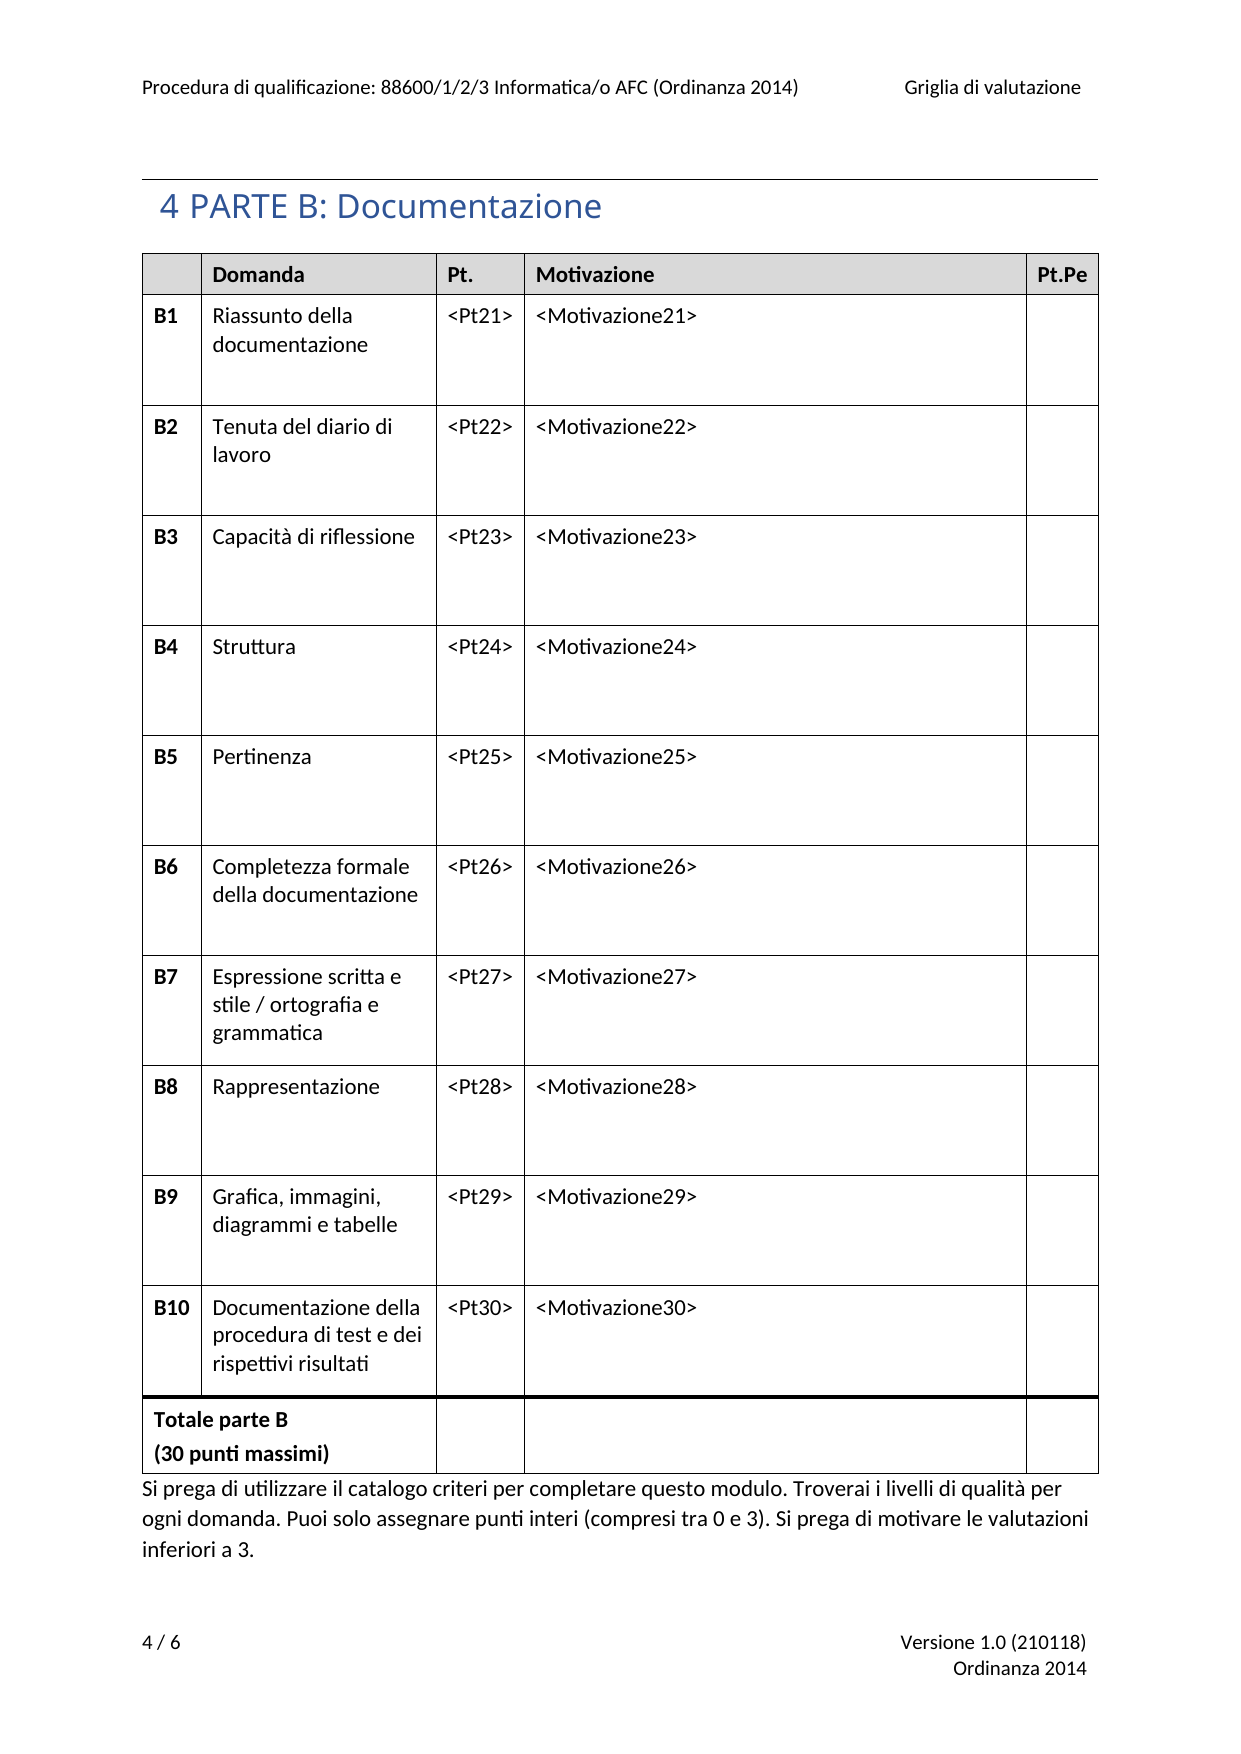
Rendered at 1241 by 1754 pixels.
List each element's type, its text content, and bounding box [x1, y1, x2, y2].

table_cell B3 [143, 516, 201, 625]
table_cell B4 [143, 626, 201, 735]
table_cell [1027, 626, 1098, 735]
table_cell B9 [143, 1176, 201, 1285]
table_header Pt. [437, 254, 524, 294]
table_cell <Pt24> [437, 626, 524, 735]
table_cell <Pt30> [437, 1286, 524, 1395]
table_cell Pertinenza [202, 736, 436, 845]
table_cell <Motivazione30> [525, 1286, 1026, 1395]
table_cell [525, 1399, 1026, 1473]
table_cell B2 [143, 406, 201, 514]
table_cell <Motivazione24> [525, 626, 1026, 735]
table_cell Capacità di riflessione [202, 516, 436, 625]
table_cell <Pt27> [437, 956, 524, 1065]
table_cell Tenuta del diario di lavoro [202, 406, 436, 514]
table_cell <Motivazione27> [525, 956, 1026, 1065]
table_cell B8 [143, 1066, 201, 1175]
table_cell [1027, 1399, 1098, 1473]
table_cell Totale parte B (30 punti massimi) [143, 1399, 436, 1473]
table_cell <Motivazione23> [525, 516, 1026, 625]
table_cell B1 [143, 295, 201, 404]
table_cell <Pt22> [437, 406, 524, 514]
table_cell [1027, 1286, 1098, 1395]
table_cell <Pt29> [437, 1176, 524, 1285]
table_cell [1027, 736, 1098, 845]
table_cell <Motivazione29> [525, 1176, 1026, 1285]
subtitle PARTE B: Documentazione [142, 180, 1098, 228]
table_cell <Pt25> [437, 736, 524, 845]
table_cell B10 [143, 1286, 201, 1395]
table_cell B7 [143, 956, 201, 1065]
table_header [143, 254, 201, 294]
table_header Motivazione [525, 254, 1026, 294]
table_cell <Pt28> [437, 1066, 524, 1175]
table_cell <Motivazione21> [525, 295, 1026, 404]
table_cell Struttura [202, 626, 436, 735]
table_cell [1027, 846, 1098, 955]
table_cell <Pt26> [437, 846, 524, 955]
table_cell Espressione scritta e stile / ortografia e grammatica [202, 956, 436, 1065]
table_cell <Motivazione28> [525, 1066, 1026, 1175]
table_cell <Pt21> [437, 295, 524, 404]
table_cell [1027, 1176, 1098, 1285]
table_cell Riassunto della documentazione [202, 295, 436, 404]
table_cell B5 [143, 736, 201, 845]
table_cell Grafica, immagini, diagrammi e tabelle [202, 1176, 436, 1285]
table_header Pt.Pe [1027, 254, 1098, 294]
table_cell <Motivazione22> [525, 406, 1026, 514]
table_cell <Pt23> [437, 516, 524, 625]
table_cell Rappresentazione [202, 1066, 436, 1175]
table_cell [437, 1399, 524, 1473]
table_cell [1027, 516, 1098, 625]
table_cell Completezza formale della documentazione [202, 846, 436, 955]
table_cell [1027, 406, 1098, 514]
table_cell [1027, 1066, 1098, 1175]
table_cell B6 [143, 846, 201, 955]
table_header Domanda [202, 254, 436, 294]
table_cell [1027, 956, 1098, 1065]
table_cell <Motivazione25> [525, 736, 1026, 845]
text Si prega di utilizzare il catalogo criteri per completare questo modulo. Troverai i livelli di qualità per ogni domanda. Puoi solo assegnare punti interi (compresi tra 0 e 3). Si prega di motivare le valutazioni inferiori a 3. [142, 1474, 1098, 1563]
table_cell [1027, 295, 1098, 404]
table_cell <Motivazione26> [525, 846, 1026, 955]
table_cell Documentazione della procedura di test e dei rispettivi risultati [202, 1286, 436, 1395]
